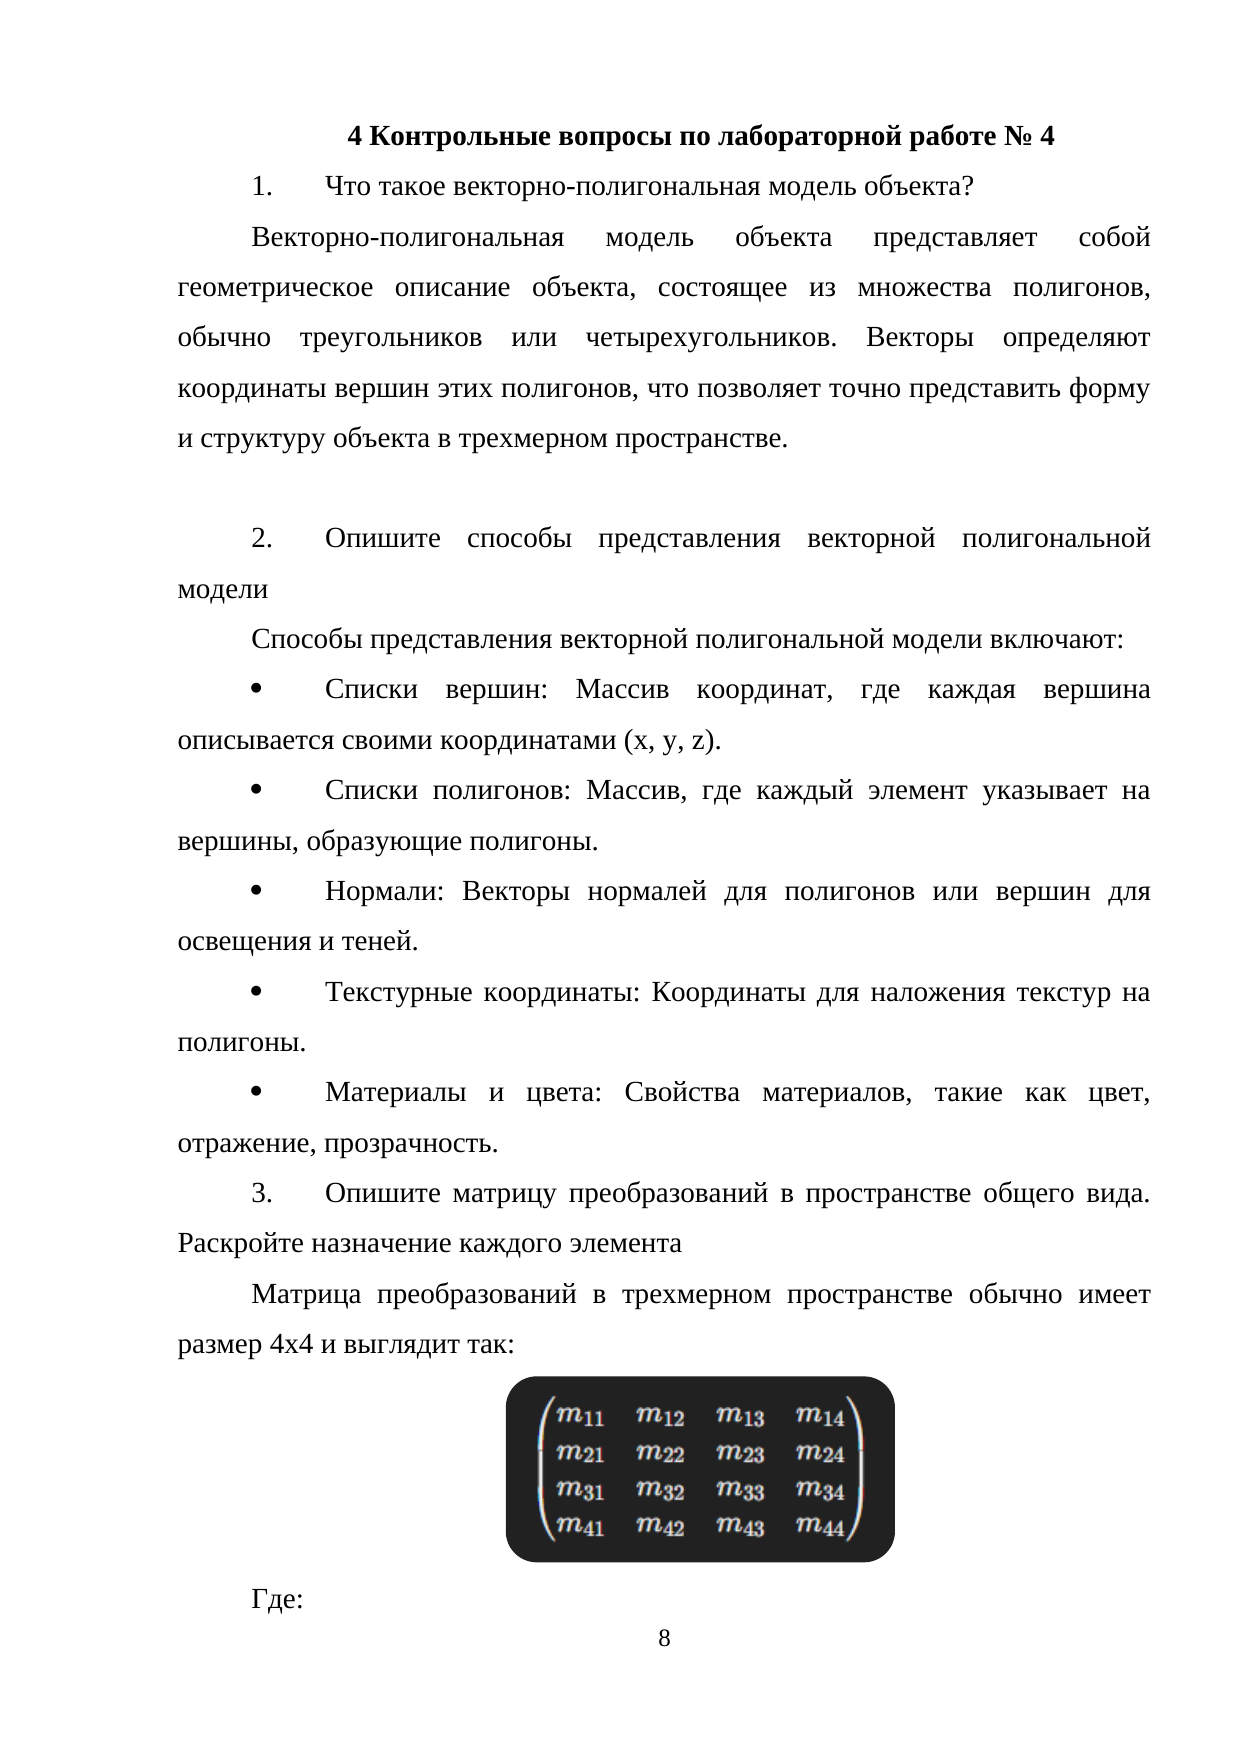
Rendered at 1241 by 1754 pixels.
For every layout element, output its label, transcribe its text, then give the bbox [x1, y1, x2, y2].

list Материалы и цвета: Свойства материалов, такие как цвет, отражение, прозрачность. [177, 1074, 1152, 1158]
list Нормали: Векторы нормалей для полигонов или вершин для освещения и теней. [177, 873, 1152, 957]
list Опишите матрицу преобразований в пространстве общего вида. Раскройте назначение каждого элемента [177, 1175, 1152, 1259]
list Списки полигонов: Массив, где каждый элемент указывает на вершины, образующие полигоны. [177, 772, 1152, 856]
list Списки вершин: Массив координат, где каждая вершина описывается своими координатами (x, y, z). [177, 672, 1152, 756]
list Текстурные координаты: Координаты для наложения текстур на полигоны. [177, 974, 1152, 1058]
text Векторно-полигональная модель объекта представляет собой геометрическое описание объекта, состоящее из множества полигонов, обычно треугольников или четырехугольников. Векторы определяют координаты вершин этих полигонов, что позволяет точно представить форму и структуру объекта в трехмерном пространстве. [177, 219, 1152, 453]
text Матрица преобразований в трехмерном пространстве обычно имеет размер 4x4 и выглядит так: [177, 1276, 1152, 1360]
text 4 Контрольные вопросы по лабораторной работе № 4 [177, 118, 1152, 152]
text Способы представления векторной полигональной модели включают: [177, 621, 1152, 655]
list Опишите способы представления векторной полигональной модели [177, 521, 1152, 604]
picture [505, 1376, 896, 1563]
list Что такое векторно-полигональная модель объекта? [177, 168, 1152, 202]
text Где: [177, 1581, 1152, 1614]
